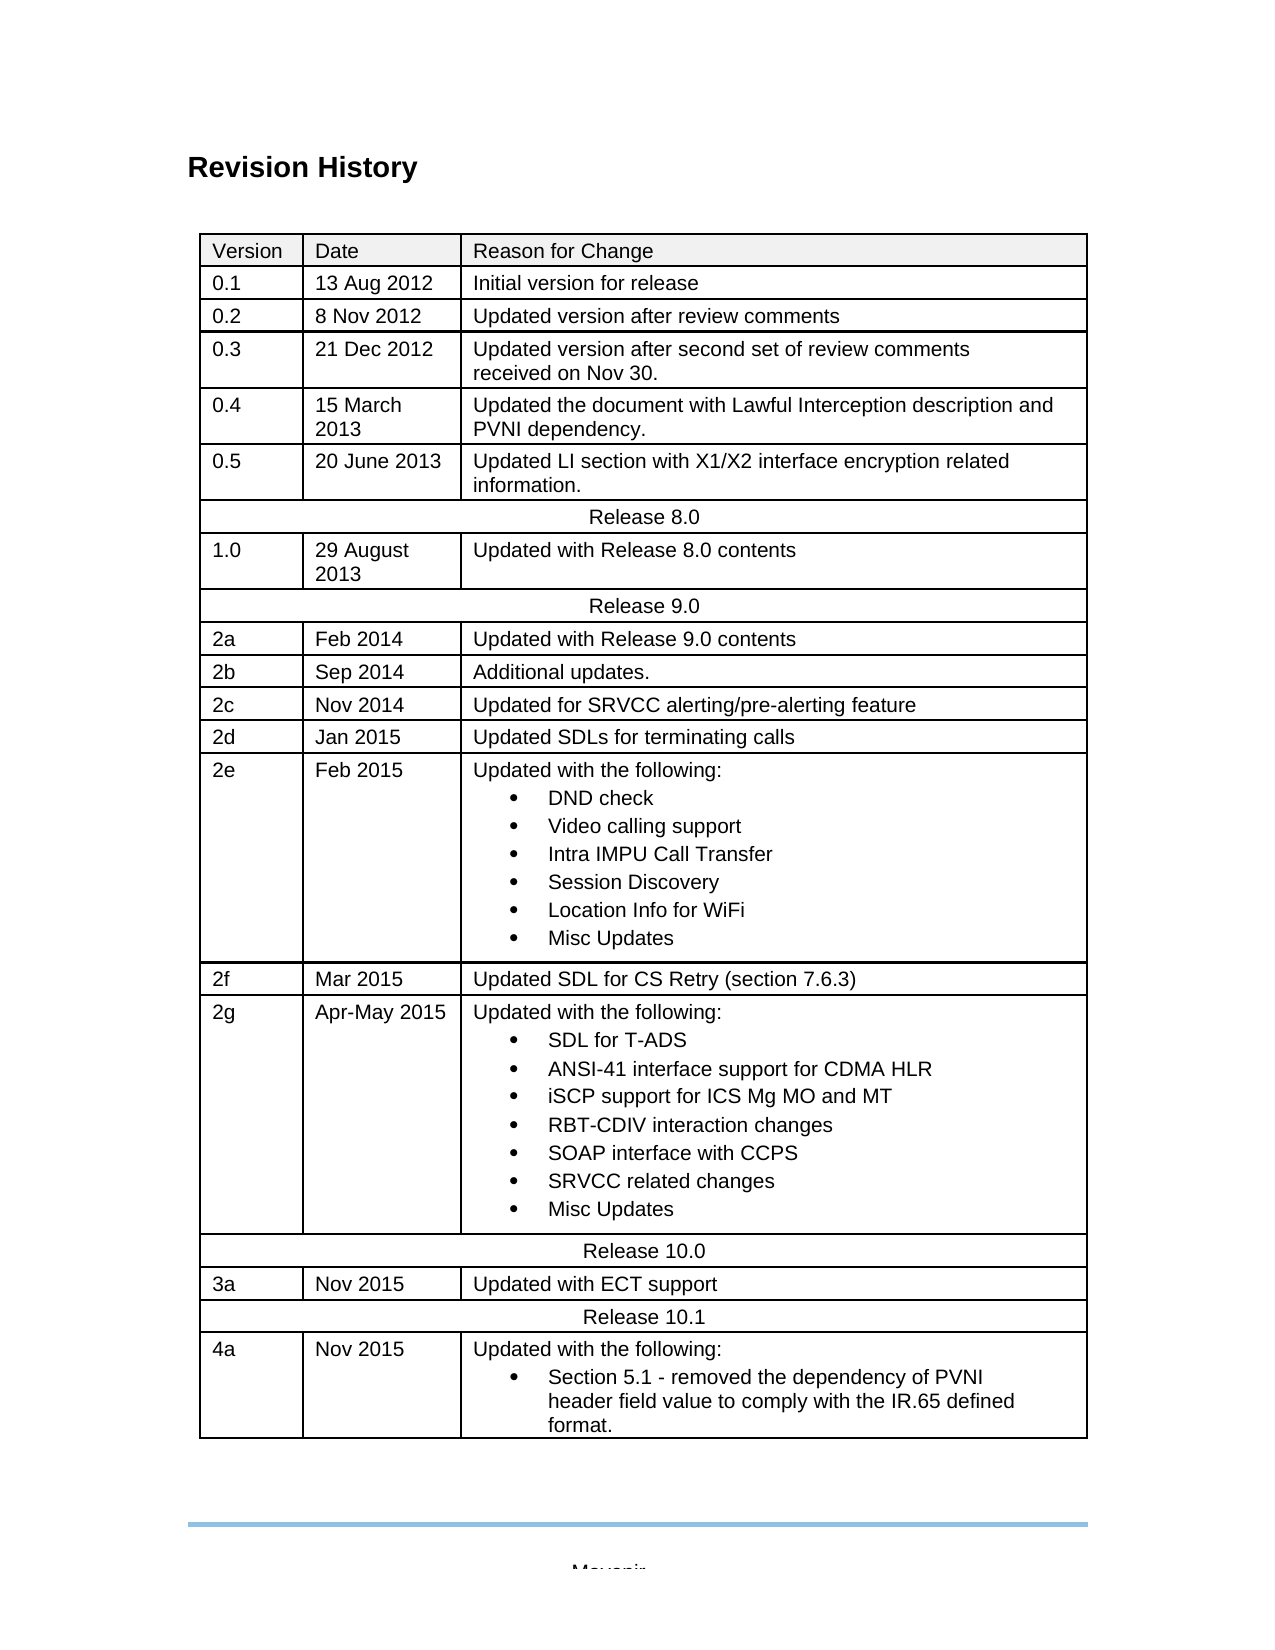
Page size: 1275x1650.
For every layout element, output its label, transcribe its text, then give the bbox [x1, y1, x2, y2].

table_header Version [201, 235, 302, 265]
table_header Date [304, 235, 460, 265]
table_cell 4a [201, 1333, 302, 1437]
table_cell Updated with the following: DND check Video calling support Intra IMPU Call Transfer Session Discovery Location Info for WiFi Misc Updates [462, 754, 1086, 961]
subtitle Revision History [187, 149, 1219, 183]
table_cell 0.1 [201, 267, 302, 298]
table_cell 2c [201, 688, 302, 719]
table_cell 0.4 [201, 389, 302, 443]
table_cell Additional updates. [462, 656, 1086, 686]
table_cell Release 9.0 [201, 590, 1086, 621]
table_cell 2g [201, 996, 302, 1233]
table_cell 8 Nov 2012 [304, 300, 460, 330]
table_cell 20 June 2013 [304, 445, 460, 499]
table_header Reason for Change [462, 235, 1086, 265]
table_cell 2a [201, 623, 302, 654]
table_cell Release 10.1 [201, 1301, 1086, 1331]
table_cell 1.0 [201, 534, 302, 588]
table_cell Updated the document with Lawful Interception description and PVNI dependency. [462, 389, 1086, 443]
table_cell Nov 2015 [304, 1333, 460, 1437]
table_cell Release 8.0 [201, 501, 1086, 532]
table_cell Release 10.0 [201, 1235, 1086, 1266]
table_cell 2e [201, 754, 302, 961]
table_cell 0.2 [201, 300, 302, 330]
table_cell 2b [201, 656, 302, 686]
table_cell Updated LI section with X1/X2 interface encryption related information. [462, 445, 1086, 499]
table_cell 13 Aug 2012 [304, 267, 460, 298]
table_cell Apr-May 2015 [304, 996, 460, 1233]
table_cell Updated with Release 9.0 contents [462, 623, 1086, 654]
table_cell 15 March 2013 [304, 389, 460, 443]
table_cell Feb 2014 [304, 623, 460, 654]
table_cell Updated SDL for CS Retry (section 7.6.3) [462, 964, 1086, 994]
table_cell 29 August 2013 [304, 534, 460, 588]
table_cell 0.5 [201, 445, 302, 499]
table_cell Updated with the following: Section 5.1 - removed the dependency of PVNI header field value to comply with the IR.65 defined format. [462, 1333, 1086, 1437]
table_cell Updated with the following: SDL for T-ADS ANSI-41 interface support for CDMA HLR iSCP support for ICS Mg MO and MT RBT-CDIV interaction changes SOAP interface with CCPS SRVCC related changes Misc Updates [462, 996, 1086, 1233]
table_cell 2d [201, 721, 302, 752]
table_cell Initial version for release [462, 267, 1086, 298]
table_cell Sep 2014 [304, 656, 460, 686]
table_cell Updated version after second set of review comments received on Nov 30. [462, 333, 1086, 387]
table_cell Nov 2014 [304, 688, 460, 719]
table_cell Updated with ECT support [462, 1268, 1086, 1299]
table_cell Jan 2015 [304, 721, 460, 752]
table_cell Updated with Release 8.0 contents [462, 534, 1086, 588]
table_cell Feb 2015 [304, 754, 460, 961]
table_cell 0.3 [201, 333, 302, 387]
table_cell Mar 2015 [304, 964, 460, 994]
table_cell Updated version after review comments [462, 300, 1086, 330]
table_cell 21 Dec 2012 [304, 333, 460, 387]
table_cell Updated for SRVCC alerting/pre-alerting feature [462, 688, 1086, 719]
table_cell Nov 2015 [304, 1268, 460, 1299]
table_cell Updated SDLs for terminating calls [462, 721, 1086, 752]
table_cell 2f [201, 964, 302, 994]
table_cell 3a [201, 1268, 302, 1299]
